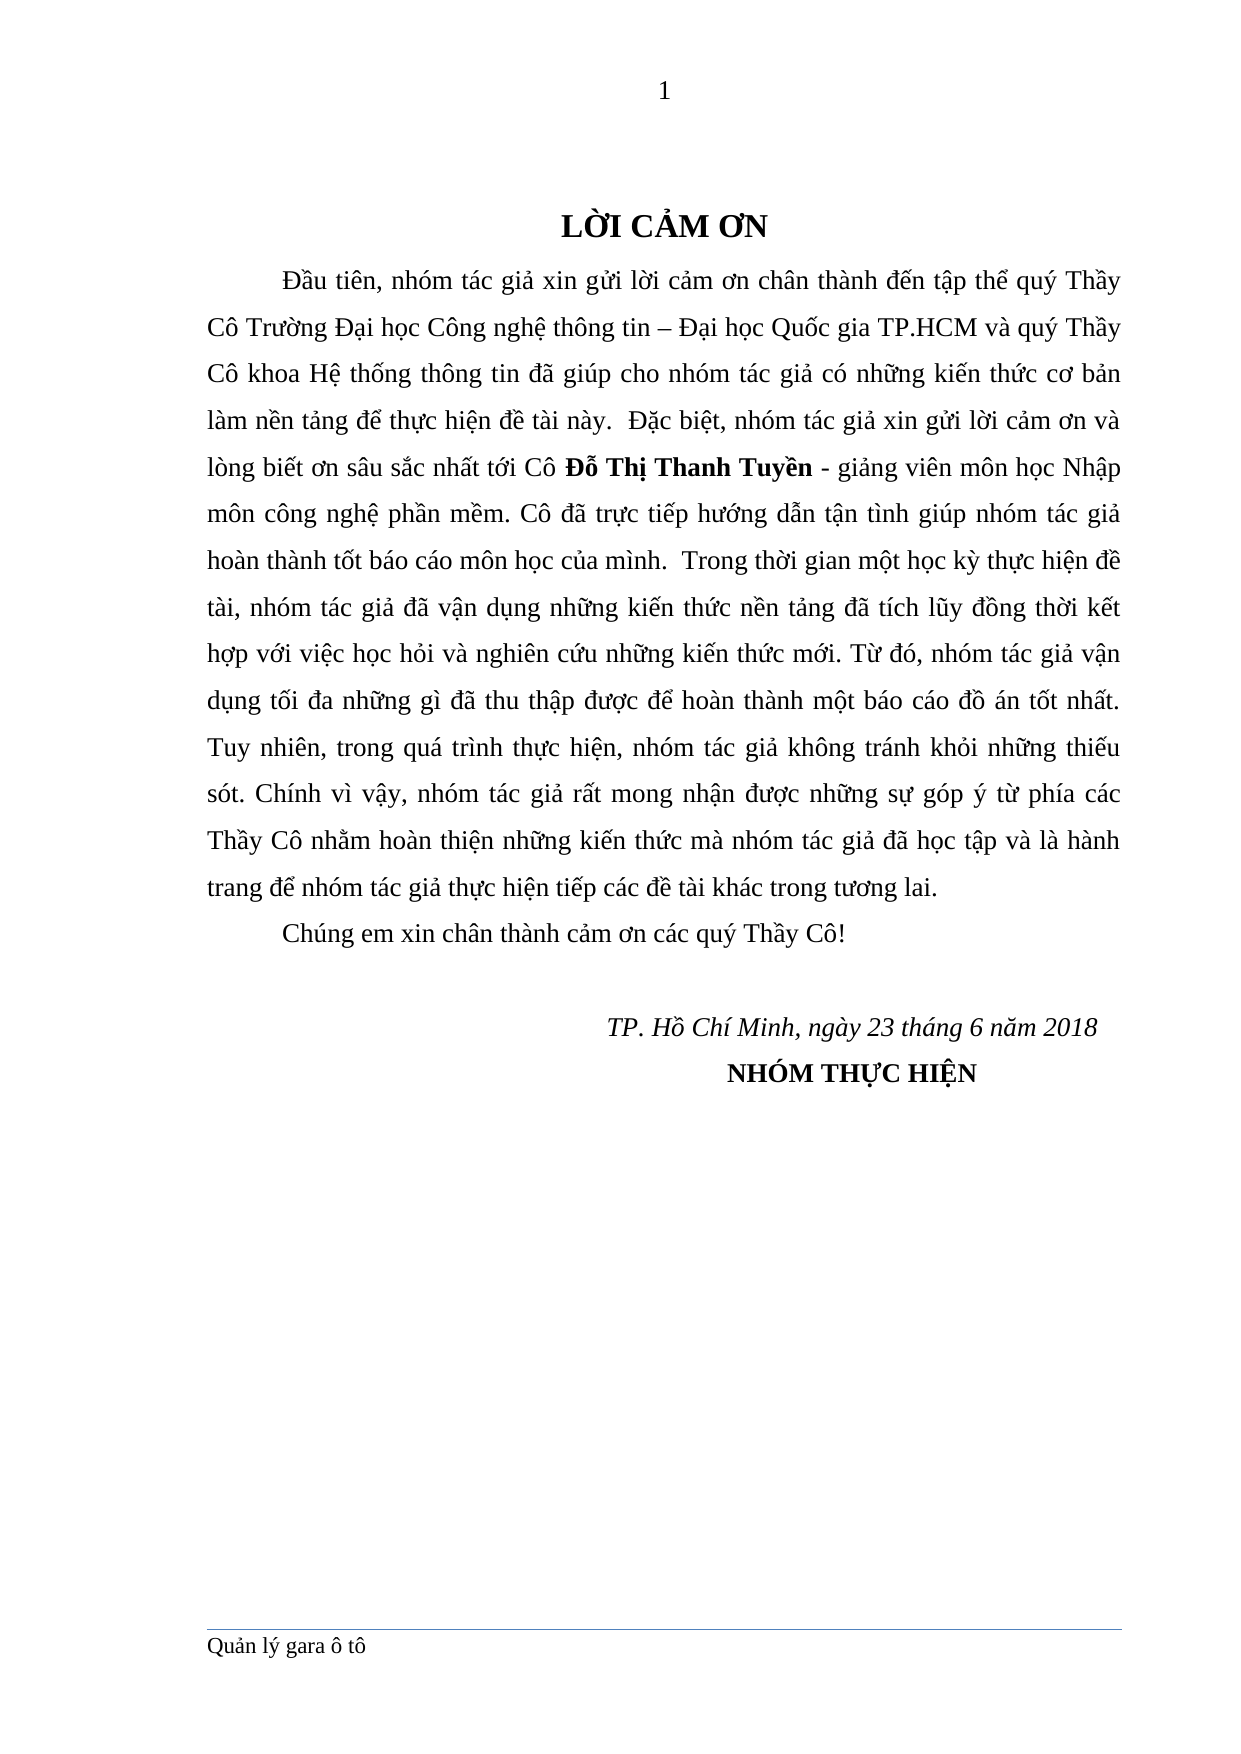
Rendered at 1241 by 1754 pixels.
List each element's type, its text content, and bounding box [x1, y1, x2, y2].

text TP. Hồ Chí Minh, ngày 23 tháng 6 năm 2018 [282, 1011, 1122, 1042]
text Đầu tiên, nhóm tác giả xin gửi lời cảm ơn chân thành đến tập thể quý Thầy Cô Trường Đại học Công nghệ thông tin – Đại học Quốc gia TP.HCM và quý Thầy Cô khoa Hệ thống thông tin đã giúp cho nhóm tác giả có những kiến thức cơ bản làm nền tảng để thực hiện đề tài này. Đặc biệt, nhóm tác giả xin gửi lời cảm ơn và lòng biết ơn sâu sắc nhất tới Cô Đỗ Thị Thanh Tuyền - giảng viên môn học Nhập môn công nghệ phần mềm. Cô đã trực tiếp hướng dẫn tận tình giúp nhóm tác giả hoàn thành tốt báo cáo môn học của mình. Trong thời gian một học kỳ thực hiện đề tài, nhóm tác giả đã vận dụng những kiến thức nền tảng đã tích lũy đồng thời kết hợp với việc học hỏi và nghiên cứu những kiến thức mới. Từ đó, nhóm tác giả vận dụng tối đa những gì đã thu thập được để hoàn thành một báo cáo đồ án tốt nhất. Tuy nhiên, trong quá trình thực hiện, nhóm tác giả không tránh khỏi những thiếu sót. Chính vì vậy, nhóm tác giả rất mong nhận được những sự góp ý từ phía các Thầy Cô nhằm hoàn thiện những kiến thức mà nhóm tác giả đã học tập và là hành trang để nhóm tác giả thực hiện tiếp các đề tài khác trong tương lai. [207, 264, 1122, 902]
text Chúng em xin chân thành cảm ơn các quý Thầy Cô! [207, 918, 1122, 949]
text LỜI CẢM ƠN [207, 207, 1122, 245]
text NHÓM THỰC HIỆN [282, 1058, 1122, 1089]
